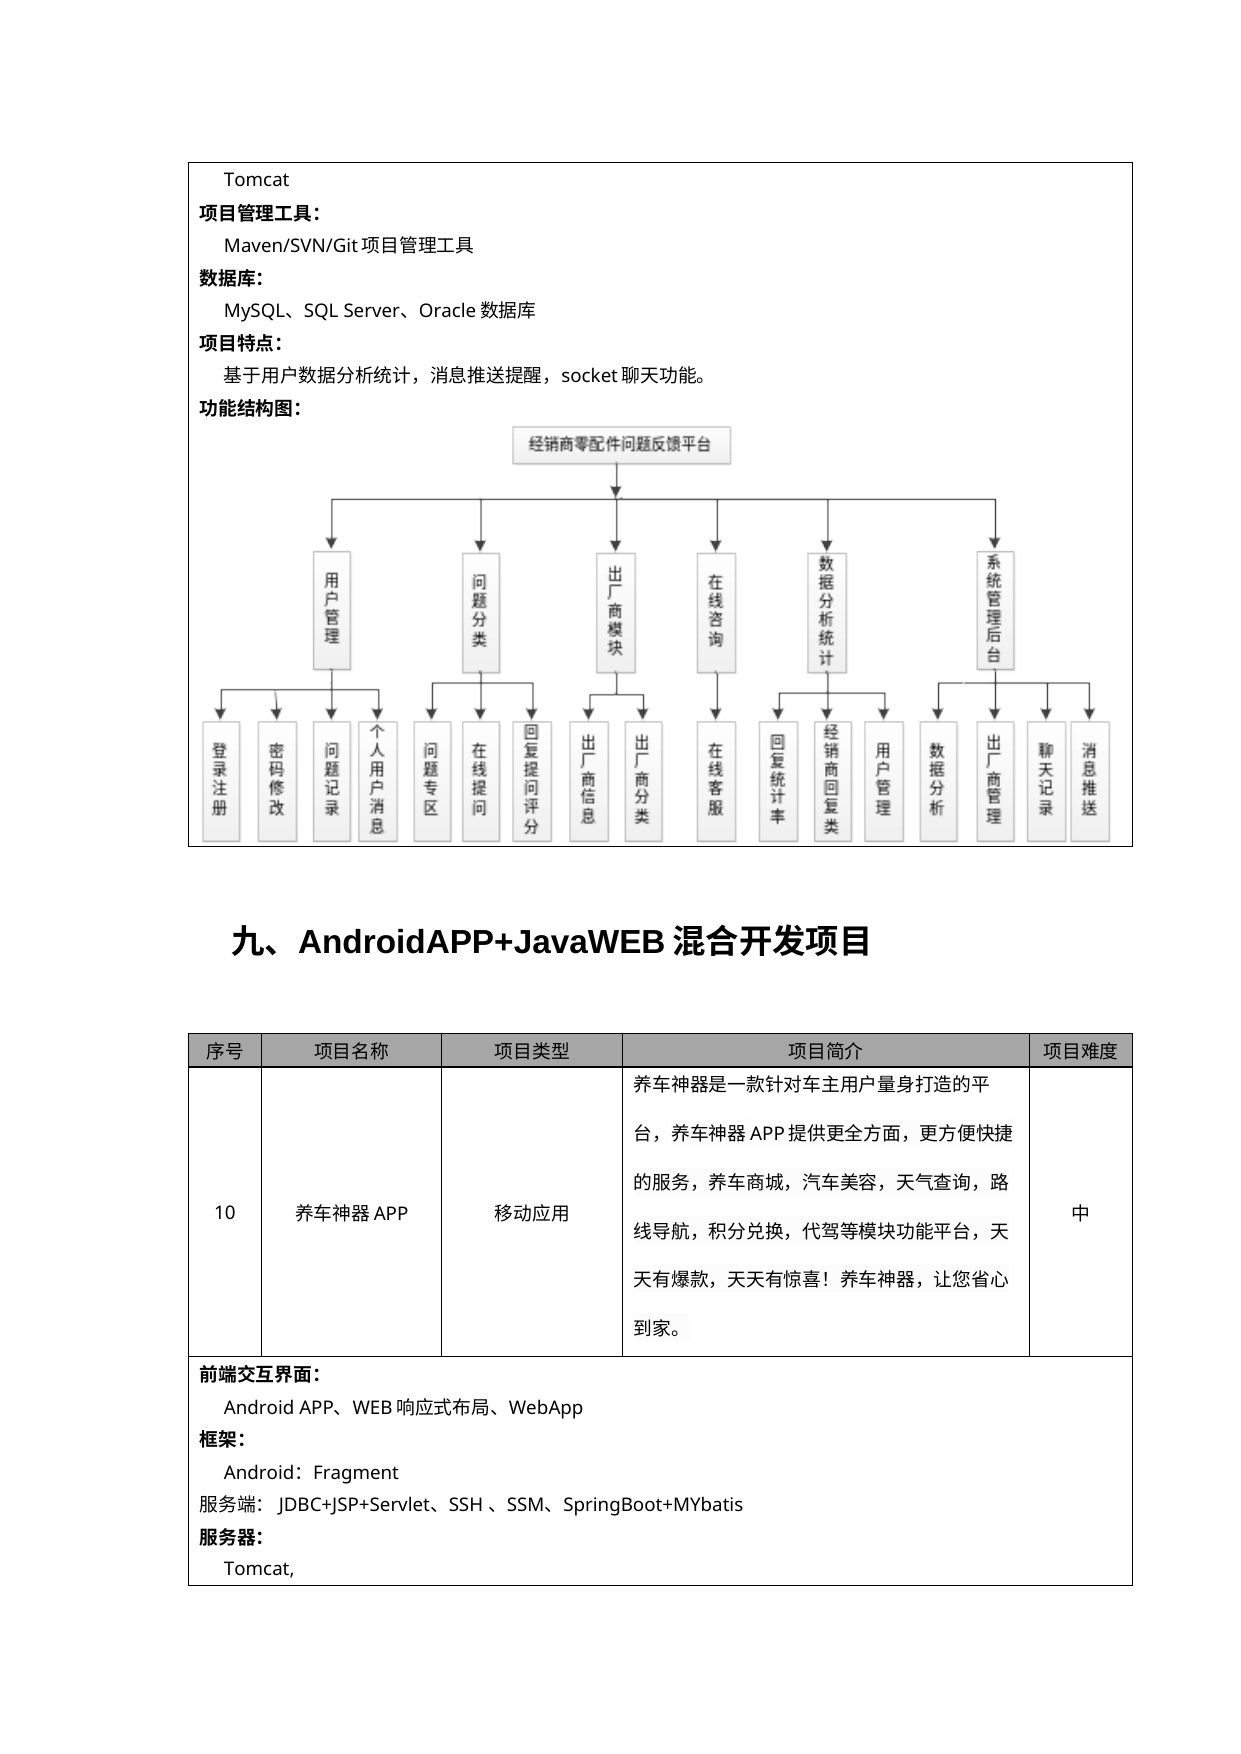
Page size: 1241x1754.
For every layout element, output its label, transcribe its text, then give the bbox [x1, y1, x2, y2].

table_header 项目难度 [1030, 1034, 1132, 1066]
table_header 项目名称 [262, 1034, 441, 1066]
table_cell 养车神器APP [262, 1068, 441, 1356]
table_header 序号 [189, 1034, 261, 1066]
table_cell 养车神器是一款针对车主用户量身打造的平台，养车神器APP提供更全方面，更方便快捷的服务，养车商城，汽车美容，天气查询，路线导航，积分兑换，代驾等模块功能平台，天天有爆款，天天有惊喜！养车神器，让您省心到家。 [623, 1068, 1029, 1356]
table_cell 中 [1030, 1068, 1132, 1356]
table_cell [189, 1357, 1132, 1585]
subtitle AndroidAPP+JavaWEB混合开发项目 [187, 906, 1053, 971]
table_header 项目类型 [442, 1034, 622, 1066]
table_cell 移动应用 [442, 1068, 622, 1356]
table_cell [189, 163, 1132, 846]
table_cell 10 [189, 1068, 261, 1356]
table_header 项目简介 [623, 1034, 1029, 1066]
